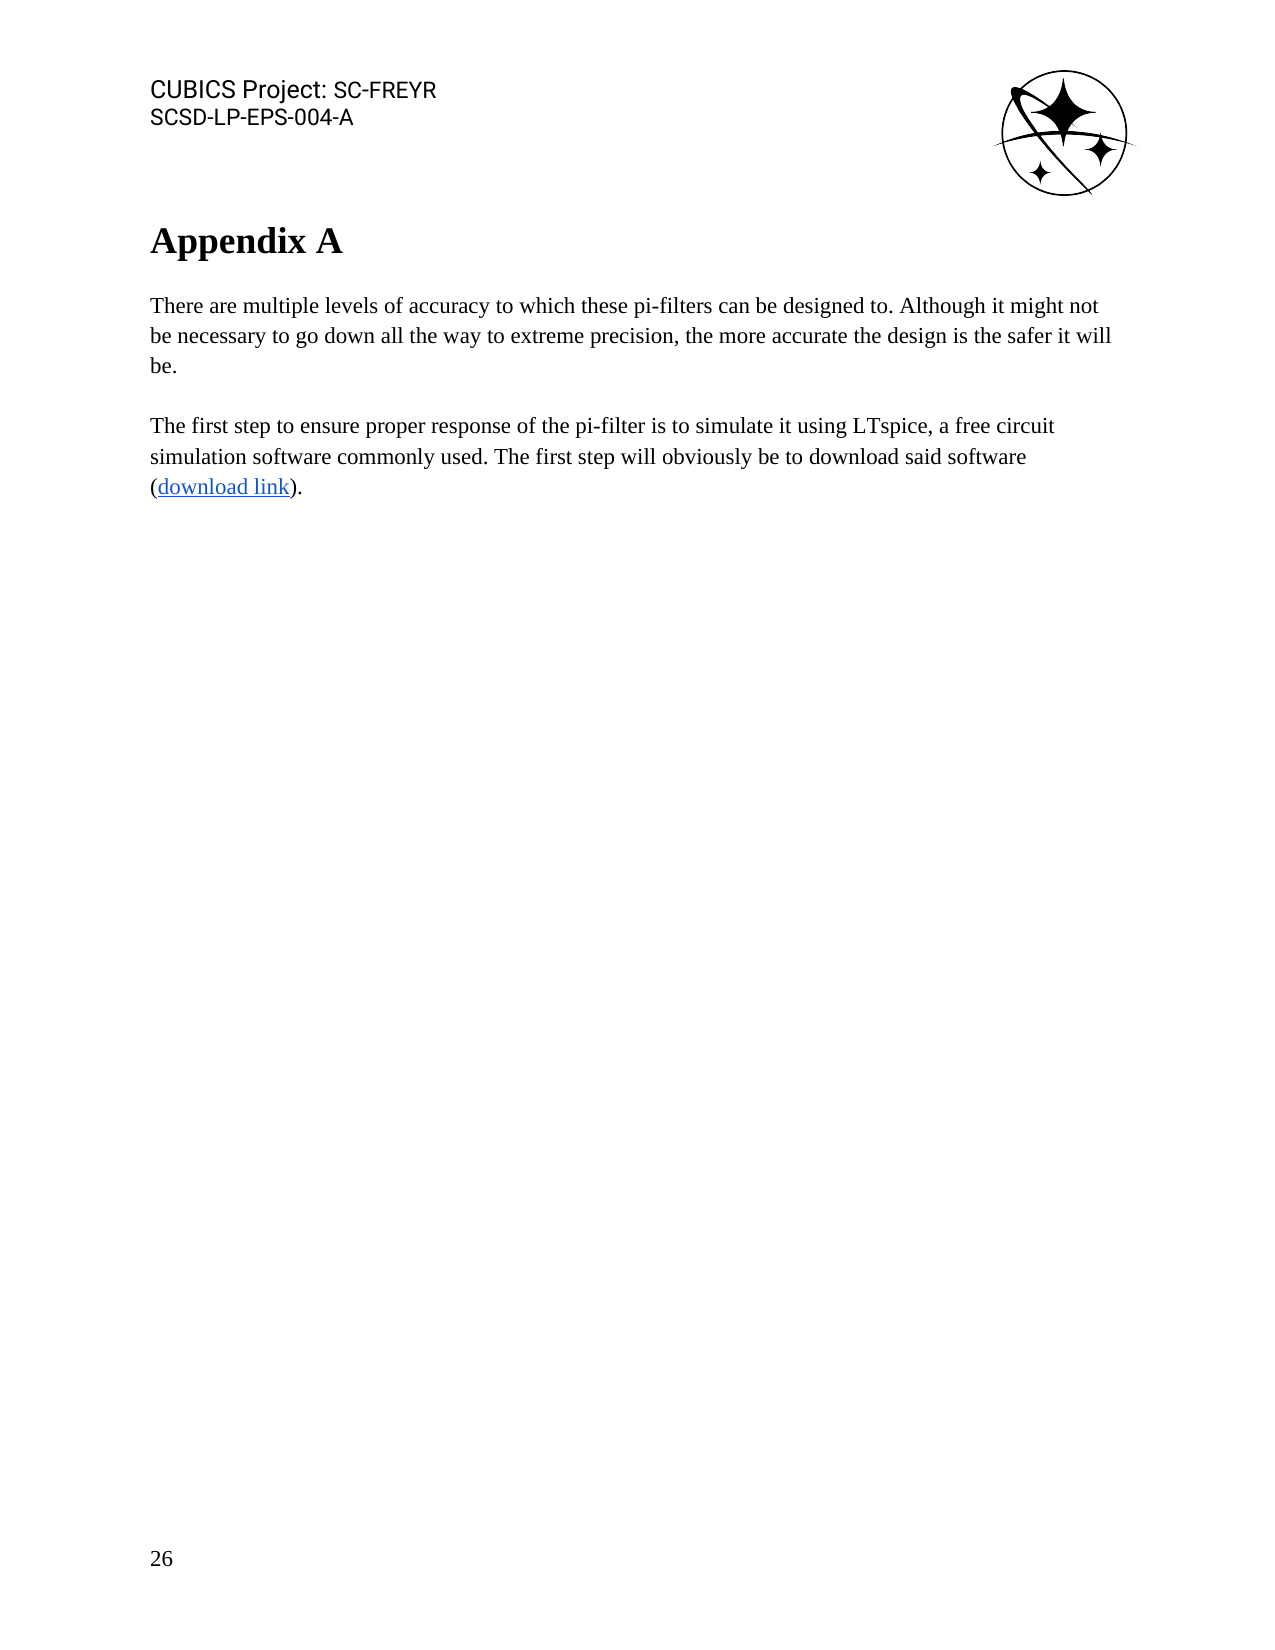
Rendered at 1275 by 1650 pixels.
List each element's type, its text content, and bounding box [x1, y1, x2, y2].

text The first step to ensure proper response of the pi-filter is to simulate it using LTspice, a free circuit simulation software commonly used. The first step will obviously be to download said software (download link). [150, 413, 1125, 499]
picture [990, 70, 1139, 196]
text There are multiple levels of accuracy to which these pi-filters can be designed to. Although it might not be necessary to go down all the way to extreme precision, the more accurate the design is the safer it will be. [150, 292, 1125, 378]
subtitle Appendix A [150, 218, 1125, 262]
